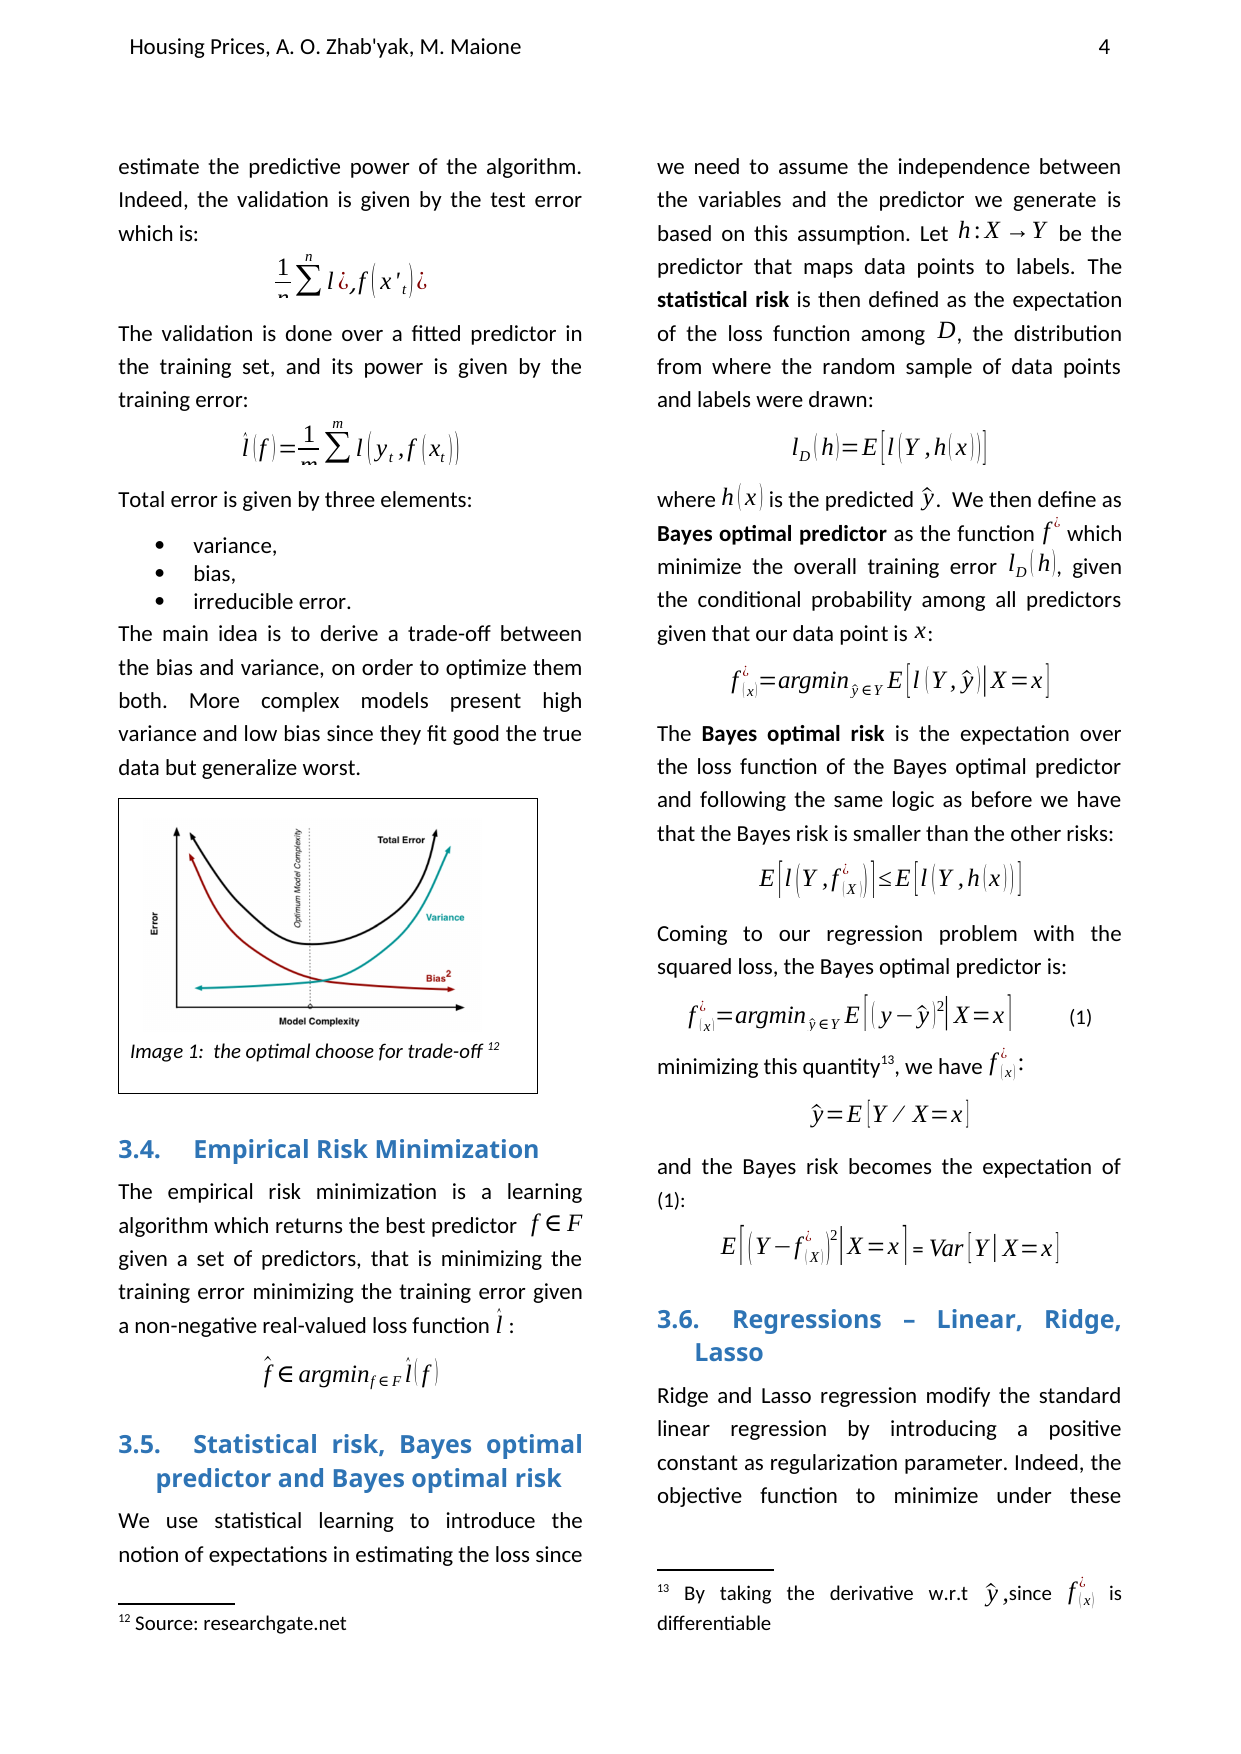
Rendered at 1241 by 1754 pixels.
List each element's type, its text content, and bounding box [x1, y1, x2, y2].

text , [118, 264, 583, 298]
text We use statistical learning to introduce the notion of expectations in estimating the loss since we need to assume the independence between the variables and the predictor we generate is based on this assumption. Let be the predictor that maps data points to labels. y . {\displaystyle y.} The statistical risk h ( x ) {\displaystyle h(x)} is then defined as the expectation of the loss function among , the distribution from where the random sample of data points and labels were drawn: [118, 1502, 583, 1569]
text where is the predicted . We then define as Bayes optimal predictor as the function which minimize the overall training error , given the conditional probability among all predictors given that our data point is : [657, 481, 1122, 648]
subtitle Empirical Risk Minimization [118, 1131, 583, 1165]
text = [657, 1231, 740, 1264]
list variance, [156, 531, 583, 559]
text = [842, 1231, 905, 1264]
text Total error is given by three elements: [118, 481, 583, 514]
text (1) [1010, 998, 1122, 1031]
text = [906, 1231, 1122, 1264]
text The empirical risk minimization is a learning algorithm which returns the best predictor given a set of predictors, that is minimizing the training error minimizing the training error given a non-negative real-valued loss function : [118, 1173, 583, 1340]
subtitle Regressions – Linear, Ridge, Lasso [657, 1302, 1122, 1368]
list bias, [156, 559, 583, 587]
text and the Bayes risk becomes the expectation of (1): [657, 1148, 1122, 1214]
table_header Image 1: the optimal choose for trade-off [119, 799, 537, 1093]
text We use statistical learning to introduce the notion of expectations in estimating the loss since we need to assume the independence between the variables and the predictor we generate is based on this assumption. Let be the predictor that maps data points to labels. y . {\displaystyle y.} The statistical risk h ( x ) {\displaystyle h(x)} is then defined as the expectation of the loss function among , the distribution from where the random sample of data points and labels were drawn: [657, 148, 1122, 414]
text The main idea is to derive a trade-off between the bias and variance, on order to optimize them both. More complex models present high variance and low bias since they fit good the true data but generalize worst. [118, 615, 583, 782]
text (1) [657, 998, 864, 1031]
text minimizing this quantity, we have [657, 1048, 1122, 1081]
text (1) [865, 998, 1009, 1031]
list irreducible error. [156, 587, 583, 615]
subtitle Statistical risk, Bayes optimal predictor and Bayes optimal risk [118, 1427, 583, 1494]
picture [142, 818, 482, 1032]
text The validation is done over a fitted predictor in the training set, and its power is given by the training error: [118, 314, 583, 414]
text The Bayes optimal risk is the expectation over the loss function of the Bayes optimal predictor and following the same logic as before we have that the Bayes risk is smaller than the other risks: [657, 714, 1122, 848]
text = [741, 1231, 840, 1264]
text Coming to our regression problem with the squared loss, the Bayes optimal predictor is: [657, 914, 1122, 981]
